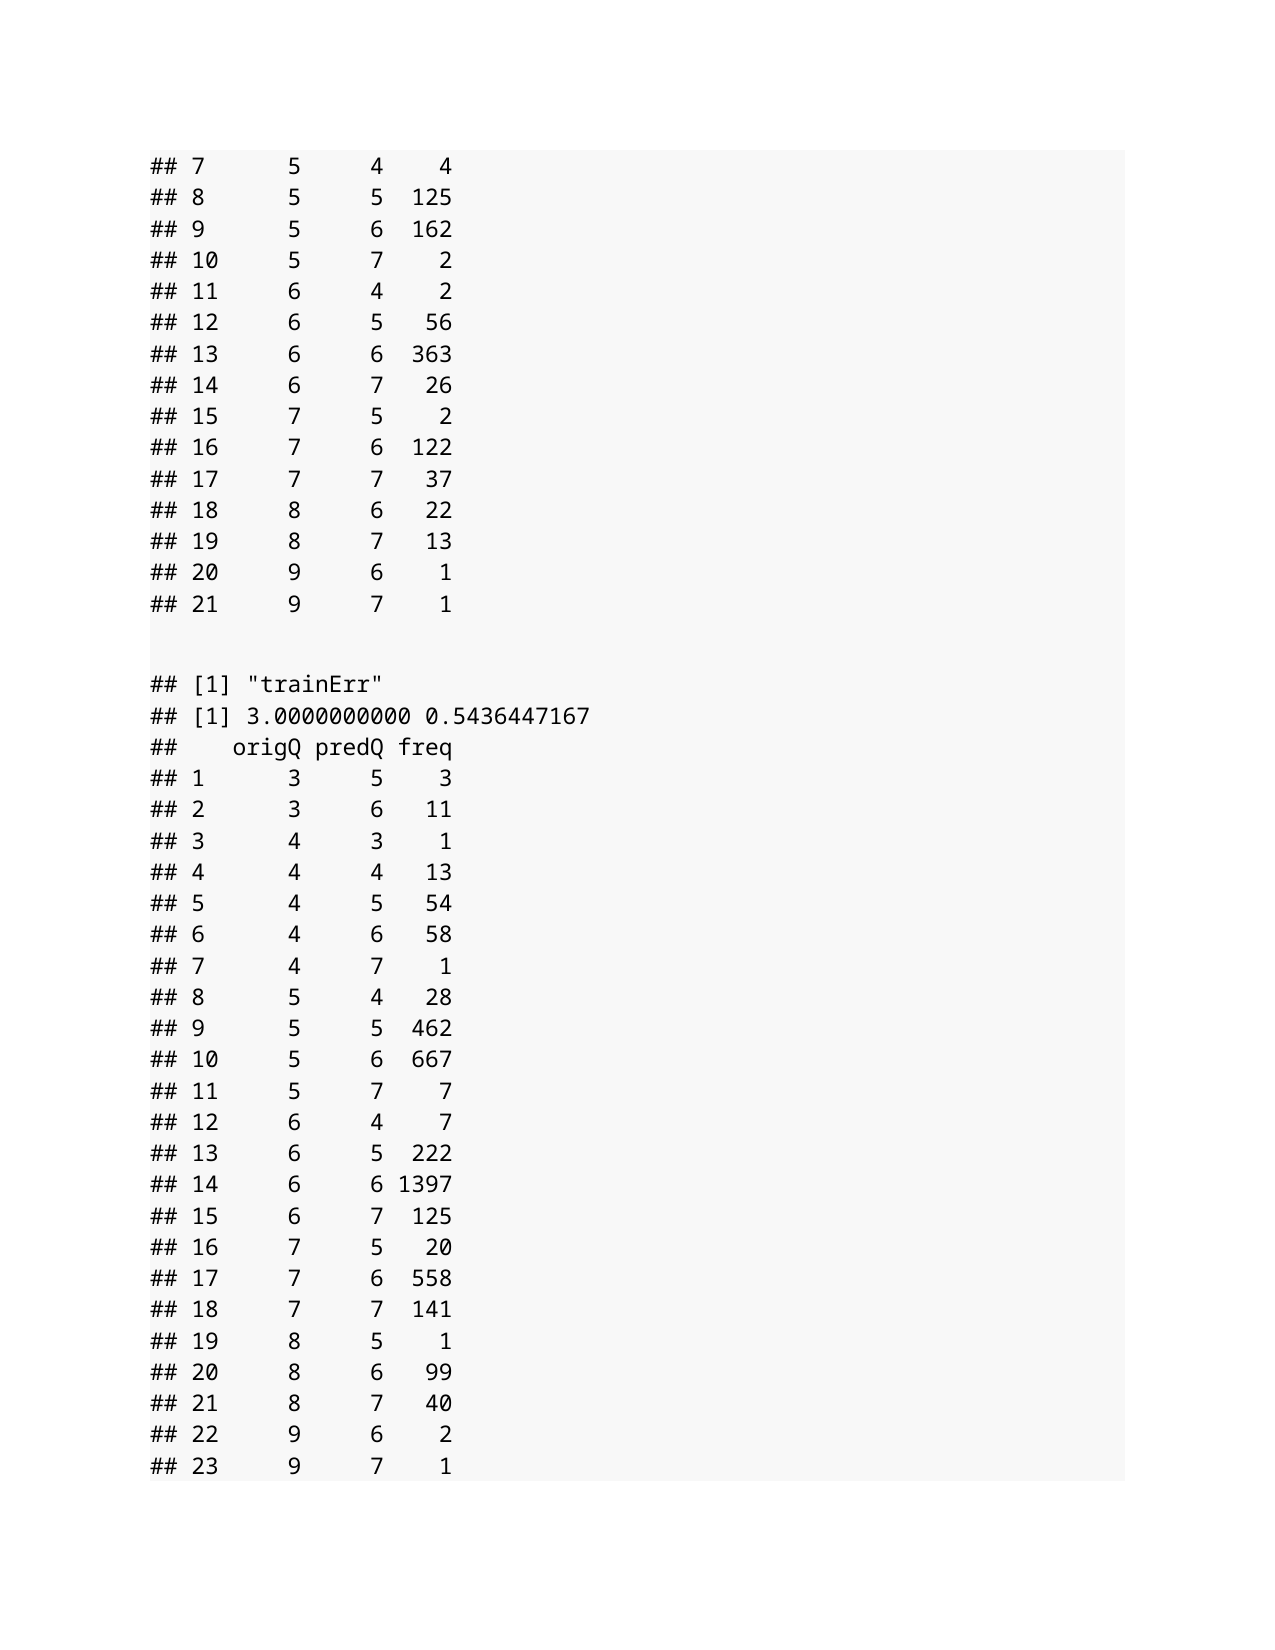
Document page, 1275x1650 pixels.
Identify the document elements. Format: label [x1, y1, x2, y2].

text [150, 668, 1125, 1481]
text [150, 150, 1125, 647]
